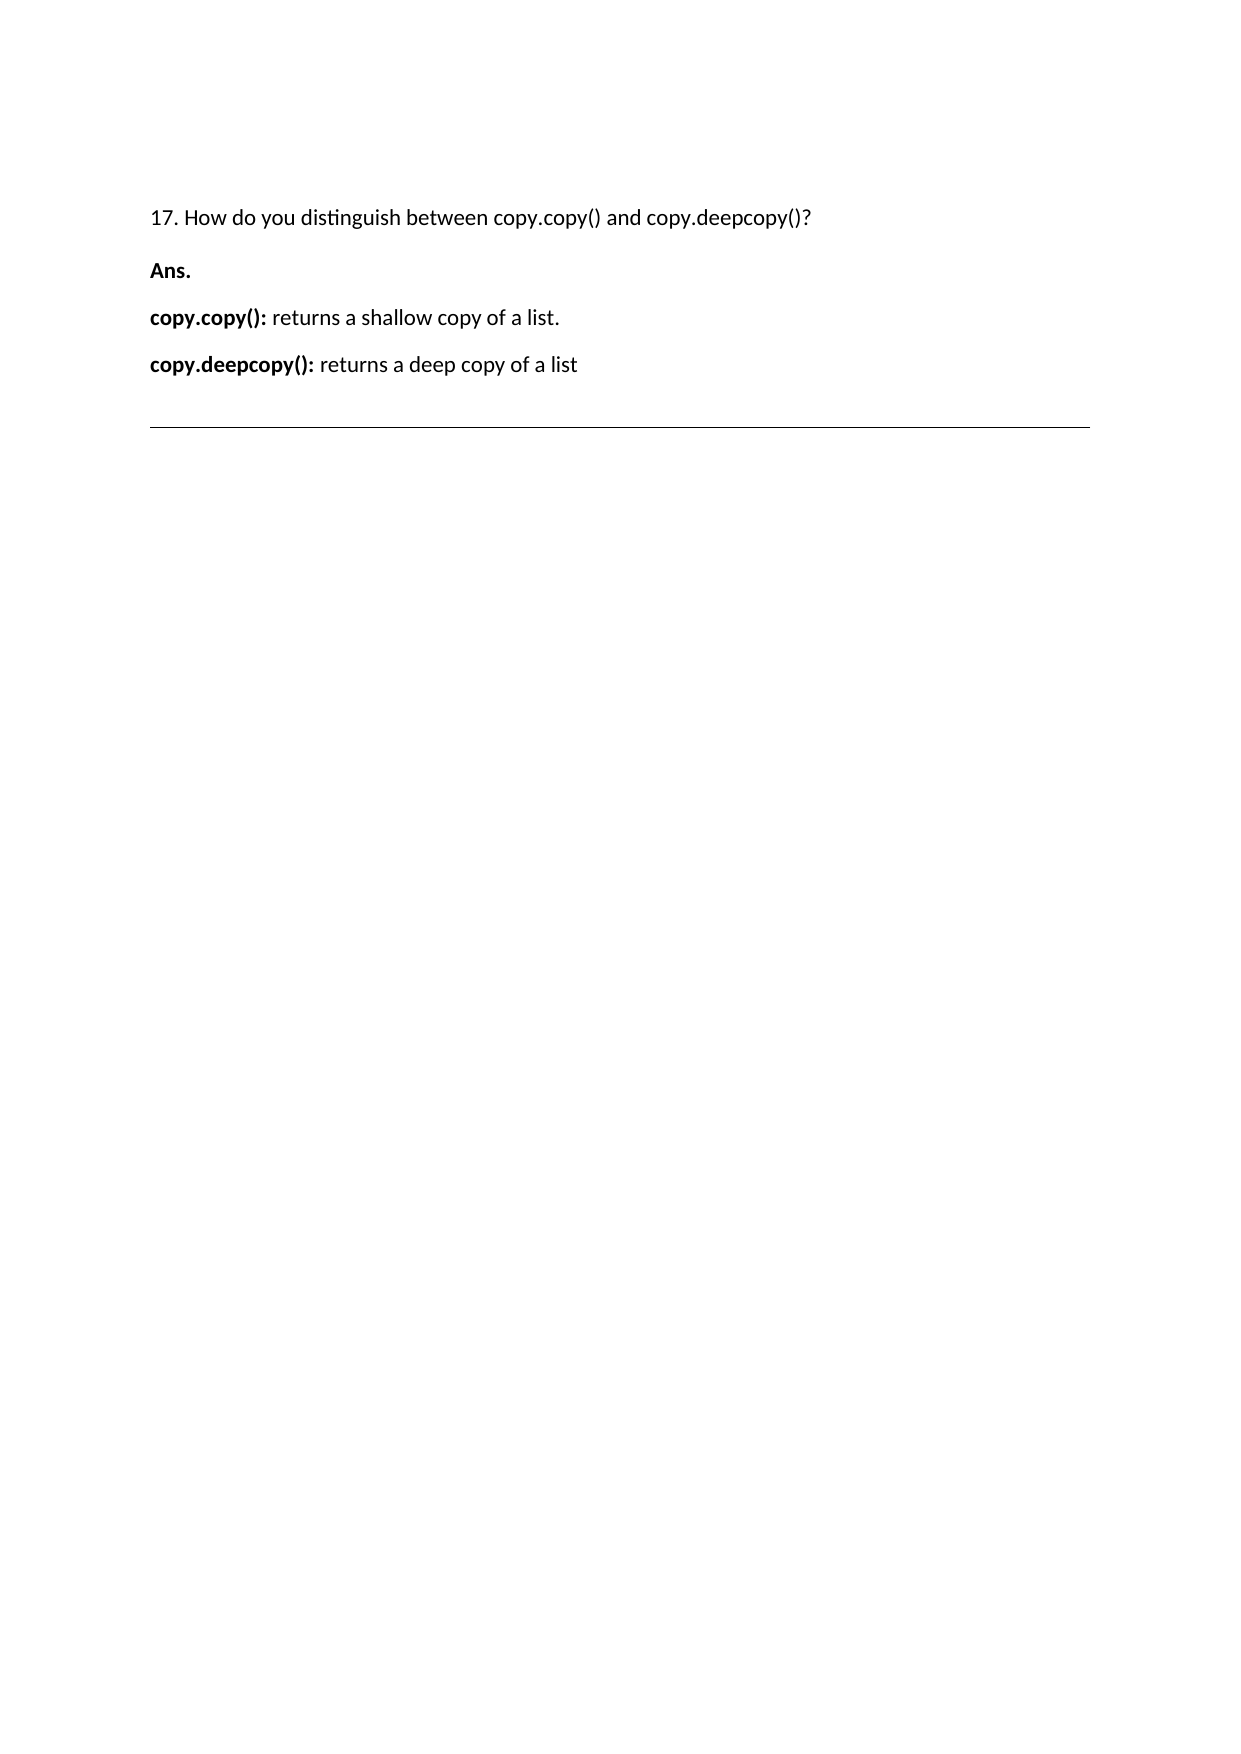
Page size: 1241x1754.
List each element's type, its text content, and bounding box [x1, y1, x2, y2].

text 17. How do you distinguish between copy.copy() and copy.deepcopy()? [150, 203, 1090, 231]
text copy.copy(): returns a shallow copy of a list. [150, 303, 1090, 331]
text copy.deepcopy(): returns a deep copy of a list [150, 350, 1090, 378]
text Ans. [150, 256, 1090, 284]
